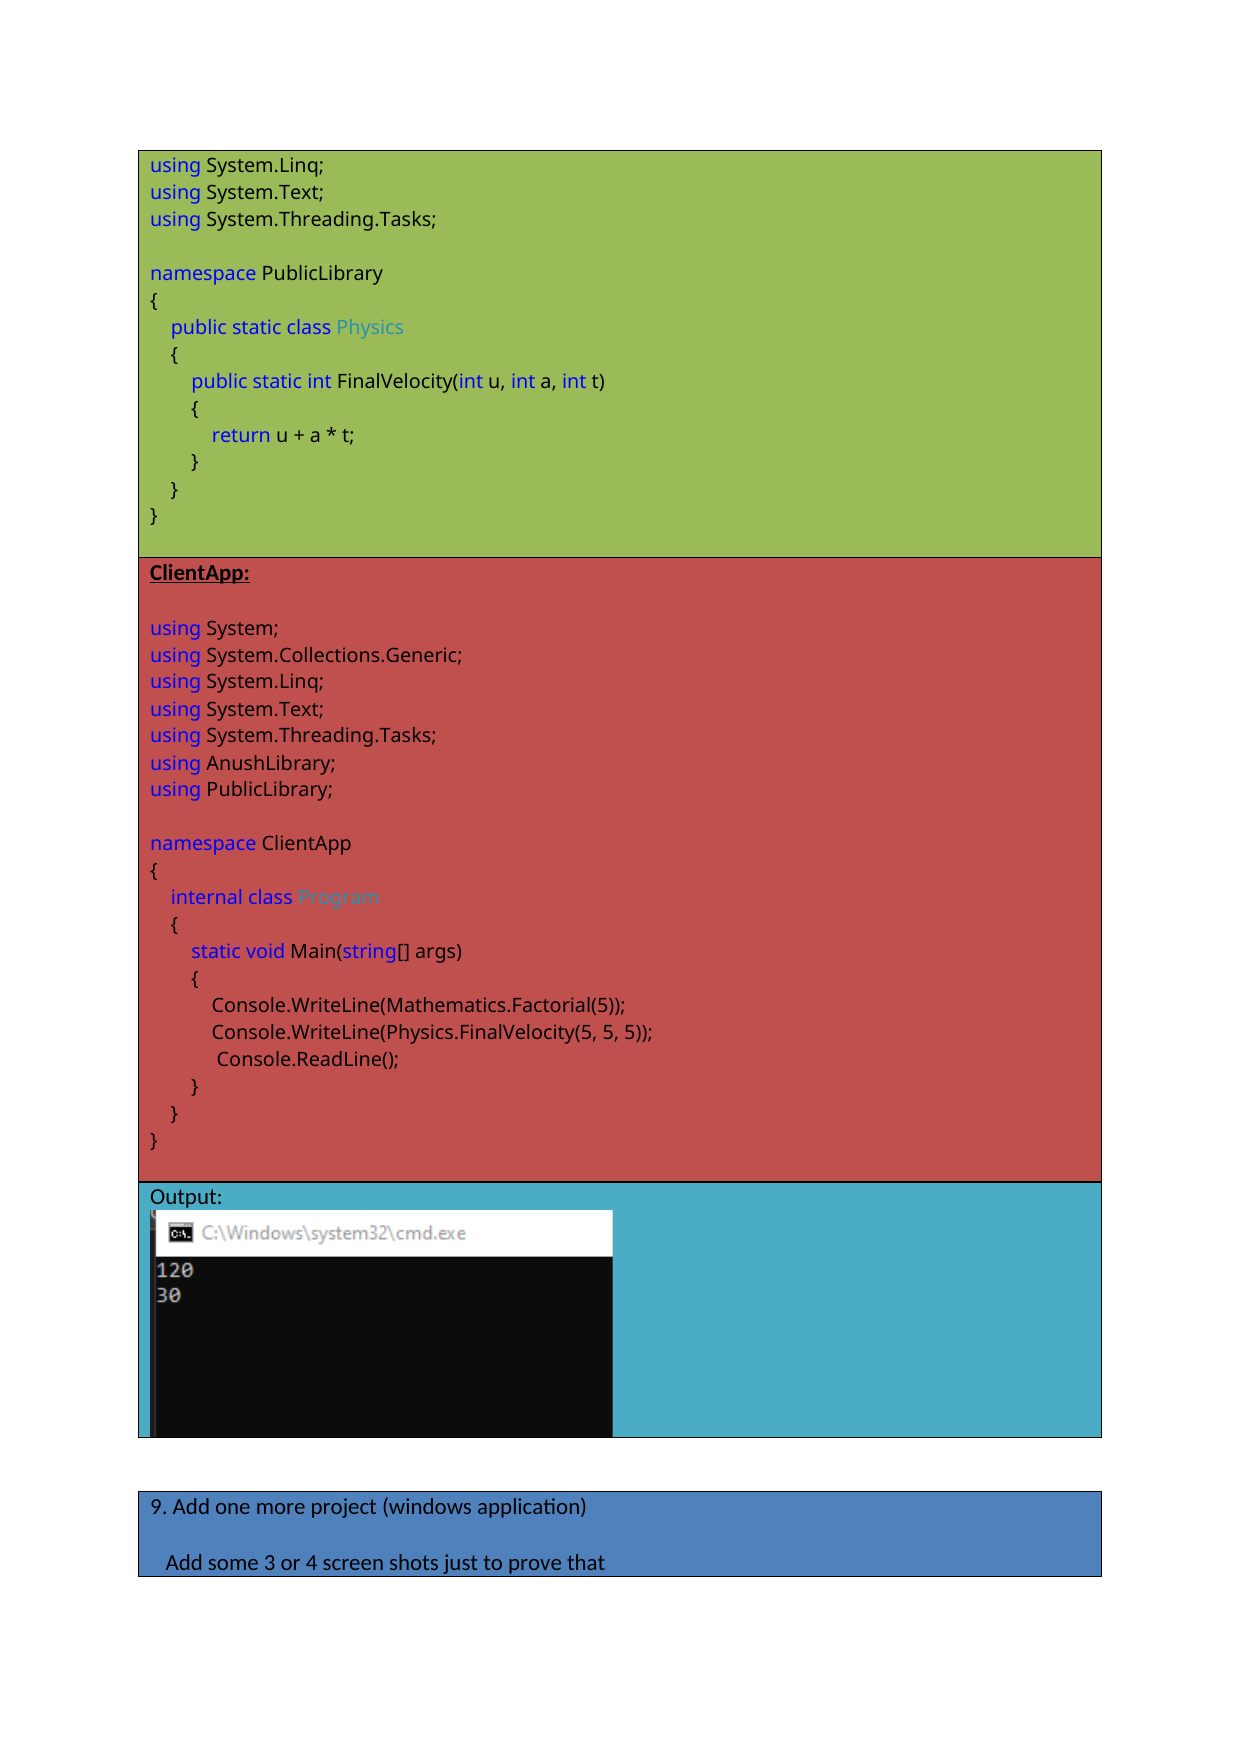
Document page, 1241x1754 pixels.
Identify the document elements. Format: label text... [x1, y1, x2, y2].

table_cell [139, 151, 1101, 557]
table_cell Output: [139, 1183, 1101, 1437]
picture [150, 1210, 613, 1437]
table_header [139, 1492, 1101, 1576]
table_cell ClientApp: using System; using System.Collections.Generic; using System.Linq; using System.Text; using System.Threading.Tasks; using AnushLibrary; using PublicLibrary; namespace ClientApp { internal class Program { static void Main(string[] args) { Console.WriteLine(Mathematics.Factorial(5)); Console.WriteLine(Physics.FinalVelocity(5, 5, 5)); Console.ReadLine(); } } } [139, 558, 1101, 1181]
